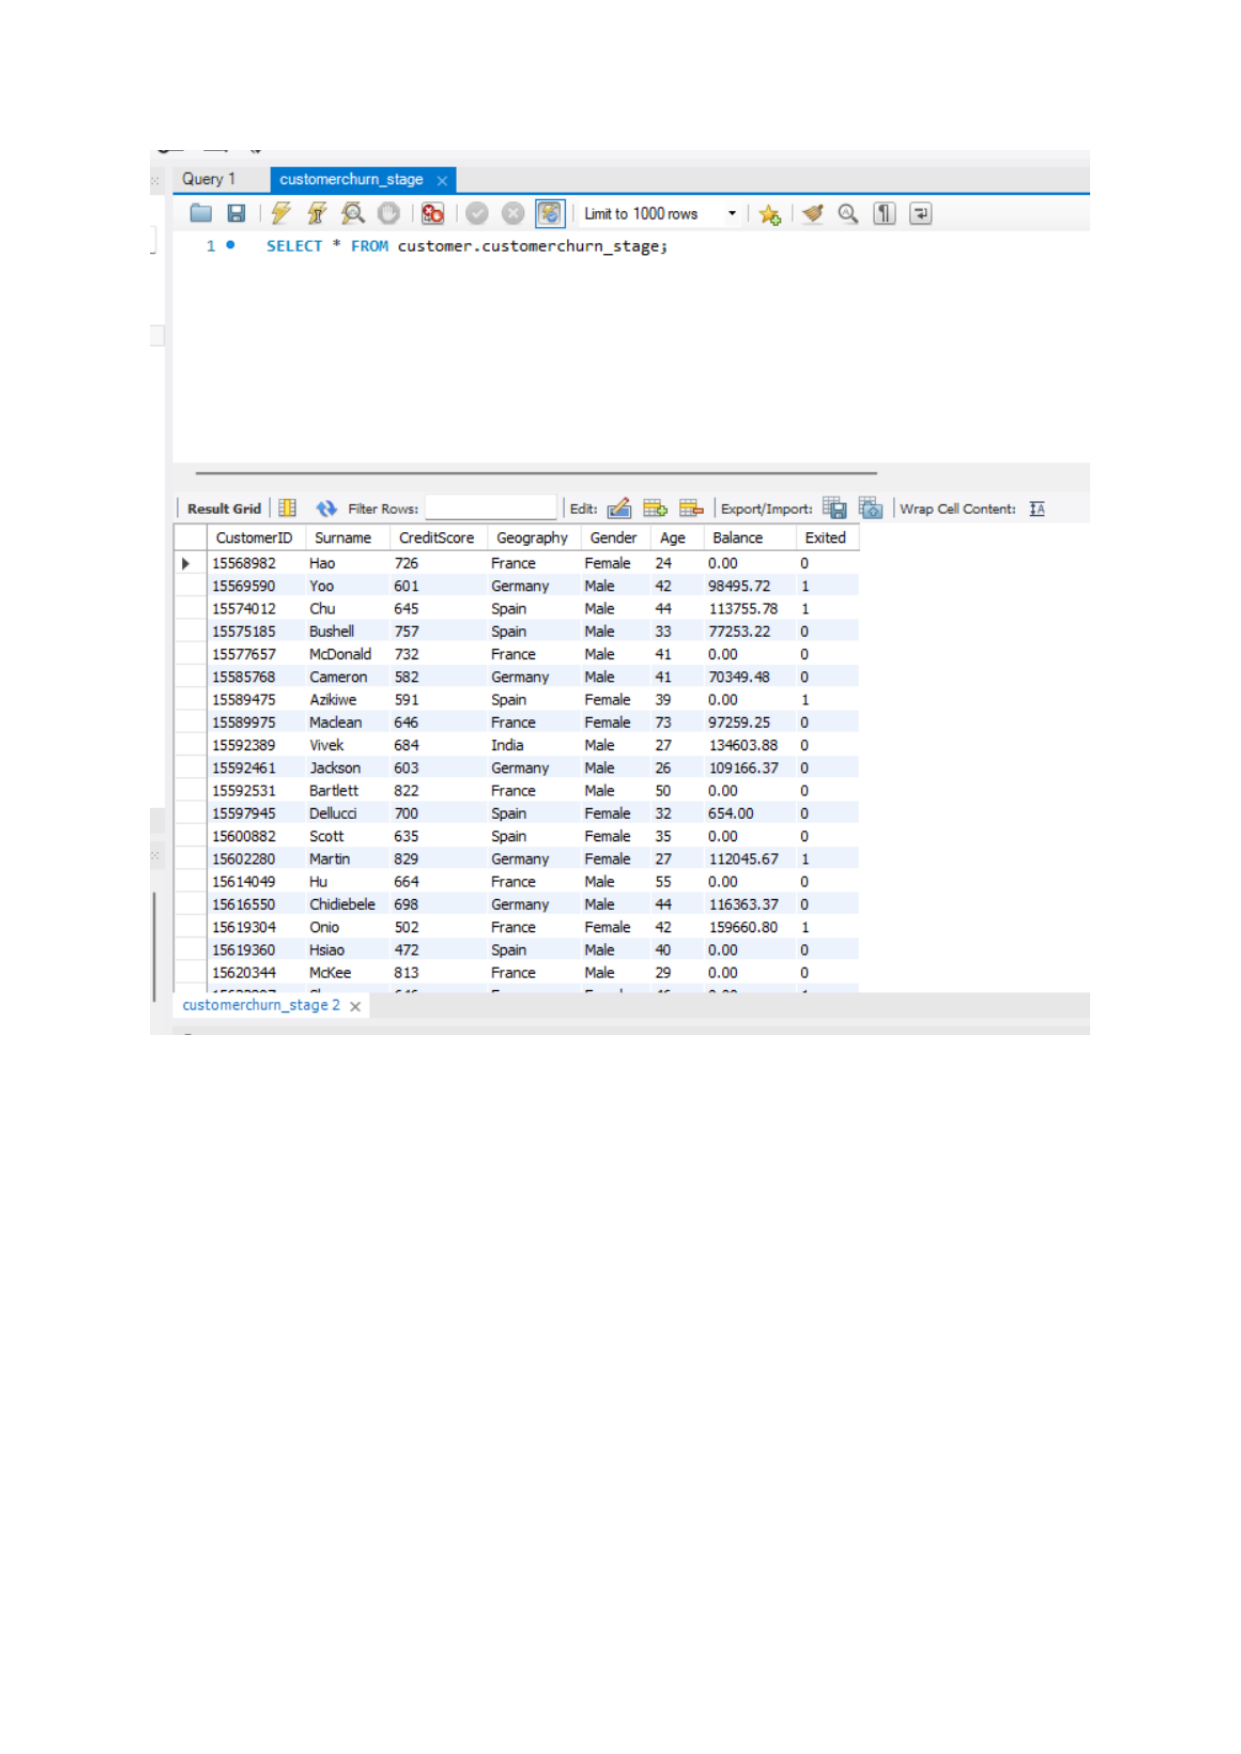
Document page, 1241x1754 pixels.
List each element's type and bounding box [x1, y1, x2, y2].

picture [150, 150, 1091, 1035]
